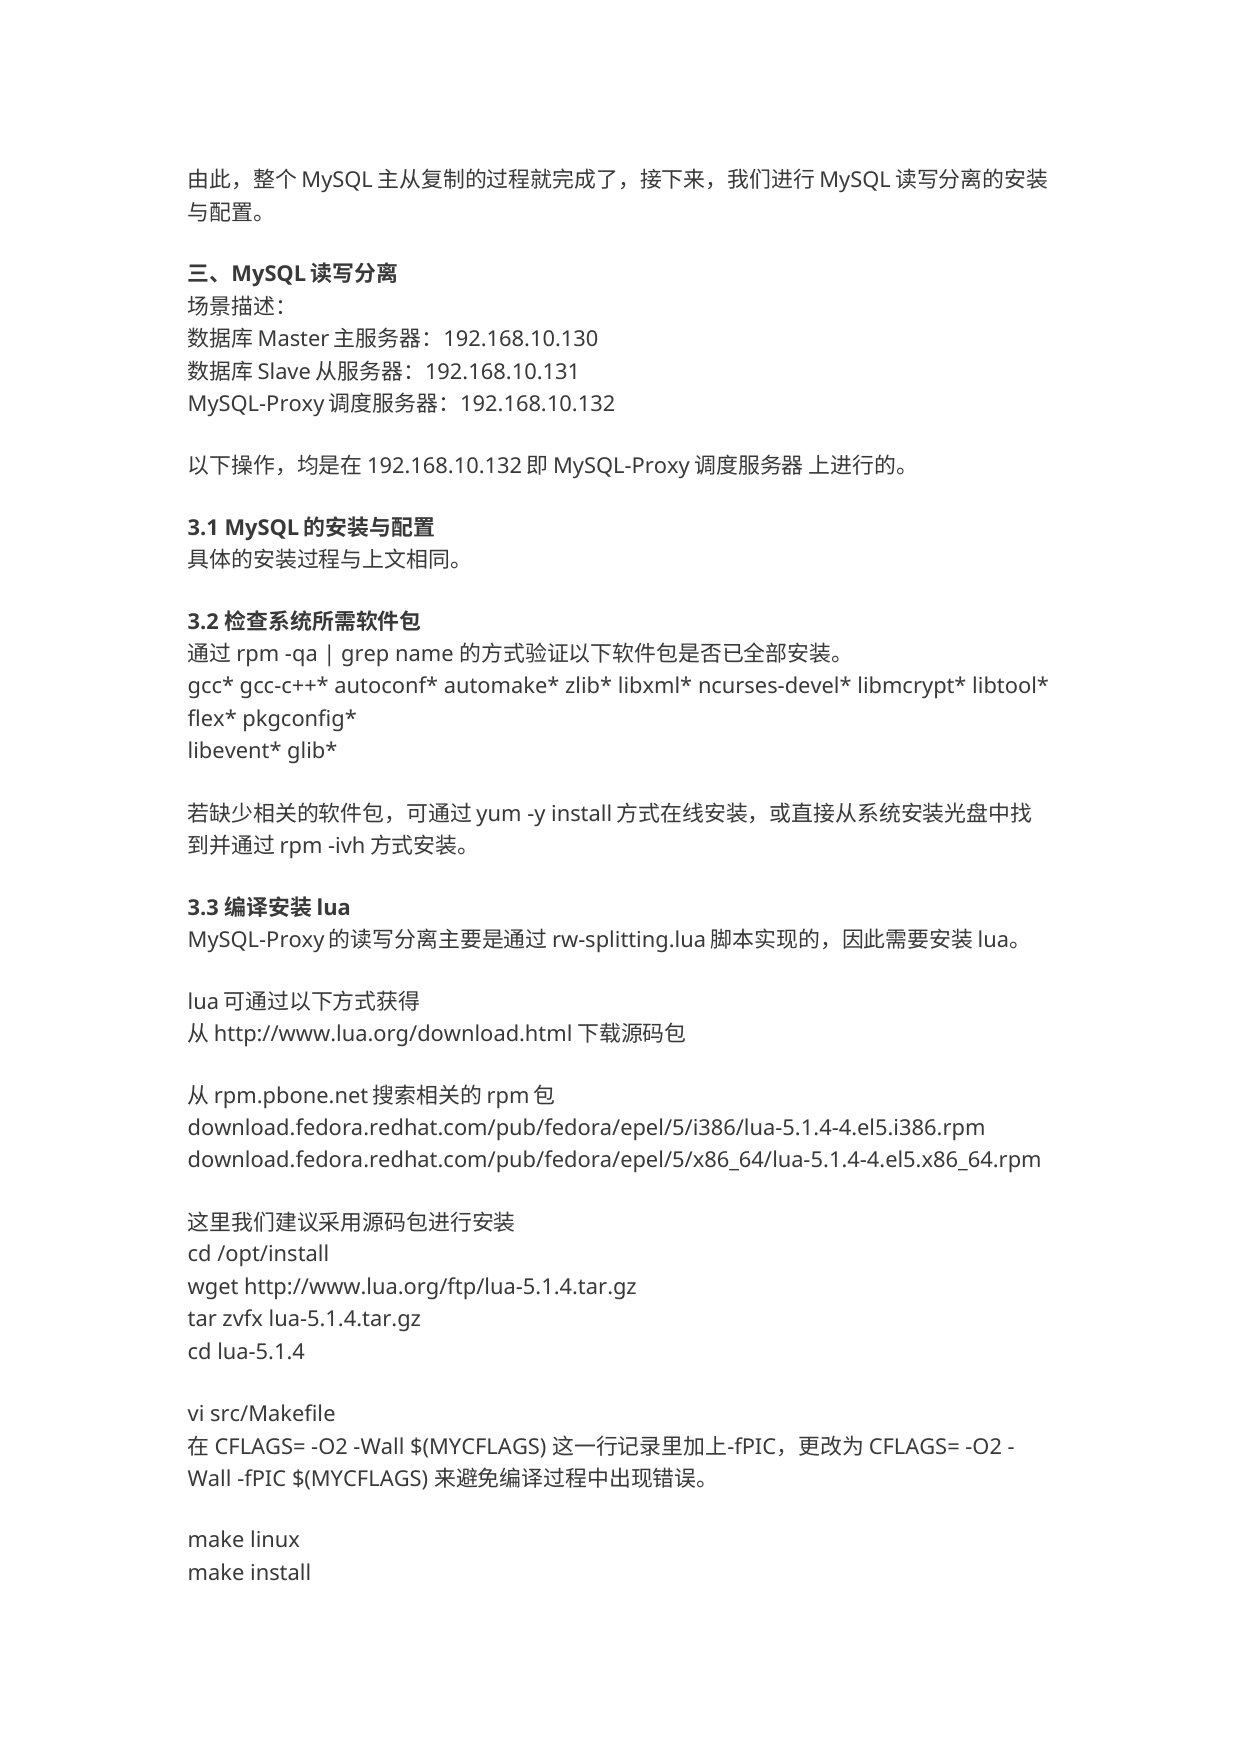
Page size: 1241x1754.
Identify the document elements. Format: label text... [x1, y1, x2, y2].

text lua可通过以下方式获得 从http://www.lua.org/download.html下载源码包 [187, 984, 1053, 1049]
text 若缺少相关的软件包，可通过yum -y install方式在线安装，或直接从系统安装光盘中找到并通过rpm -ivh方式安装。 [187, 795, 1053, 860]
text 三、MySQL读写分离 场景描述： 数据库Master主服务器：192.168.10.130 数据库Slave从服务器：192.168.10.131 MySQL-Proxy调度服务器：192.168.10.132 [187, 256, 1053, 419]
text vi src/Makefile 在 CFLAGS= -O2 -Wall $(MYCFLAGS) 这一行记录里加上-fPIC，更改为 CFLAGS= -O2 -Wall -fPIC $(MYCFLAGS) 来避免编译过程中出现错误。 [187, 1396, 1053, 1494]
text 3.2 检查系统所需软件包 通过 rpm -qa | grep name 的方式验证以下软件包是否已全部安装。 gcc* gcc-c++* autoconf* automake* zlib* libxml* ncurses-devel* libmcrypt* libtool* flex* pkgconfig* libevent* glib* [187, 604, 1053, 766]
text 3.1 MySQL的安装与配置 具体的安装过程与上文相同。 [187, 509, 1053, 574]
text 以下操作，均是在192.168.10.132即MySQL-Proxy调度服务器 上进行的。 [187, 448, 1053, 480]
text 3.3 编译安装lua MySQL-Proxy的读写分离主要是通过rw-splitting.lua脚本实现的，因此需要安装lua。 [187, 889, 1053, 954]
text make linux make install [187, 1523, 1053, 1588]
text 这里我们建议采用源码包进行安装 cd /opt/install wget http://www.lua.org/ftp/lua-5.1.4.tar.gz tar zvfx lua-5.1.4.tar.gz cd lua-5.1.4 [187, 1204, 1053, 1367]
text 从rpm.pbone.net搜索相关的rpm包 download.fedora.redhat.com/pub/fedora/epel/5/i386/lua-5.1.4-4.el5.i386.rpm download.fedora.redhat.com/pub/fedora/epel/5/x86_64/lua-5.1.4-4.el5.x86_64.rpm [187, 1078, 1053, 1175]
text 由此，整个MySQL主从复制的过程就完成了，接下来，我们进行MySQL读写分离的安装与配置。 [187, 162, 1053, 227]
